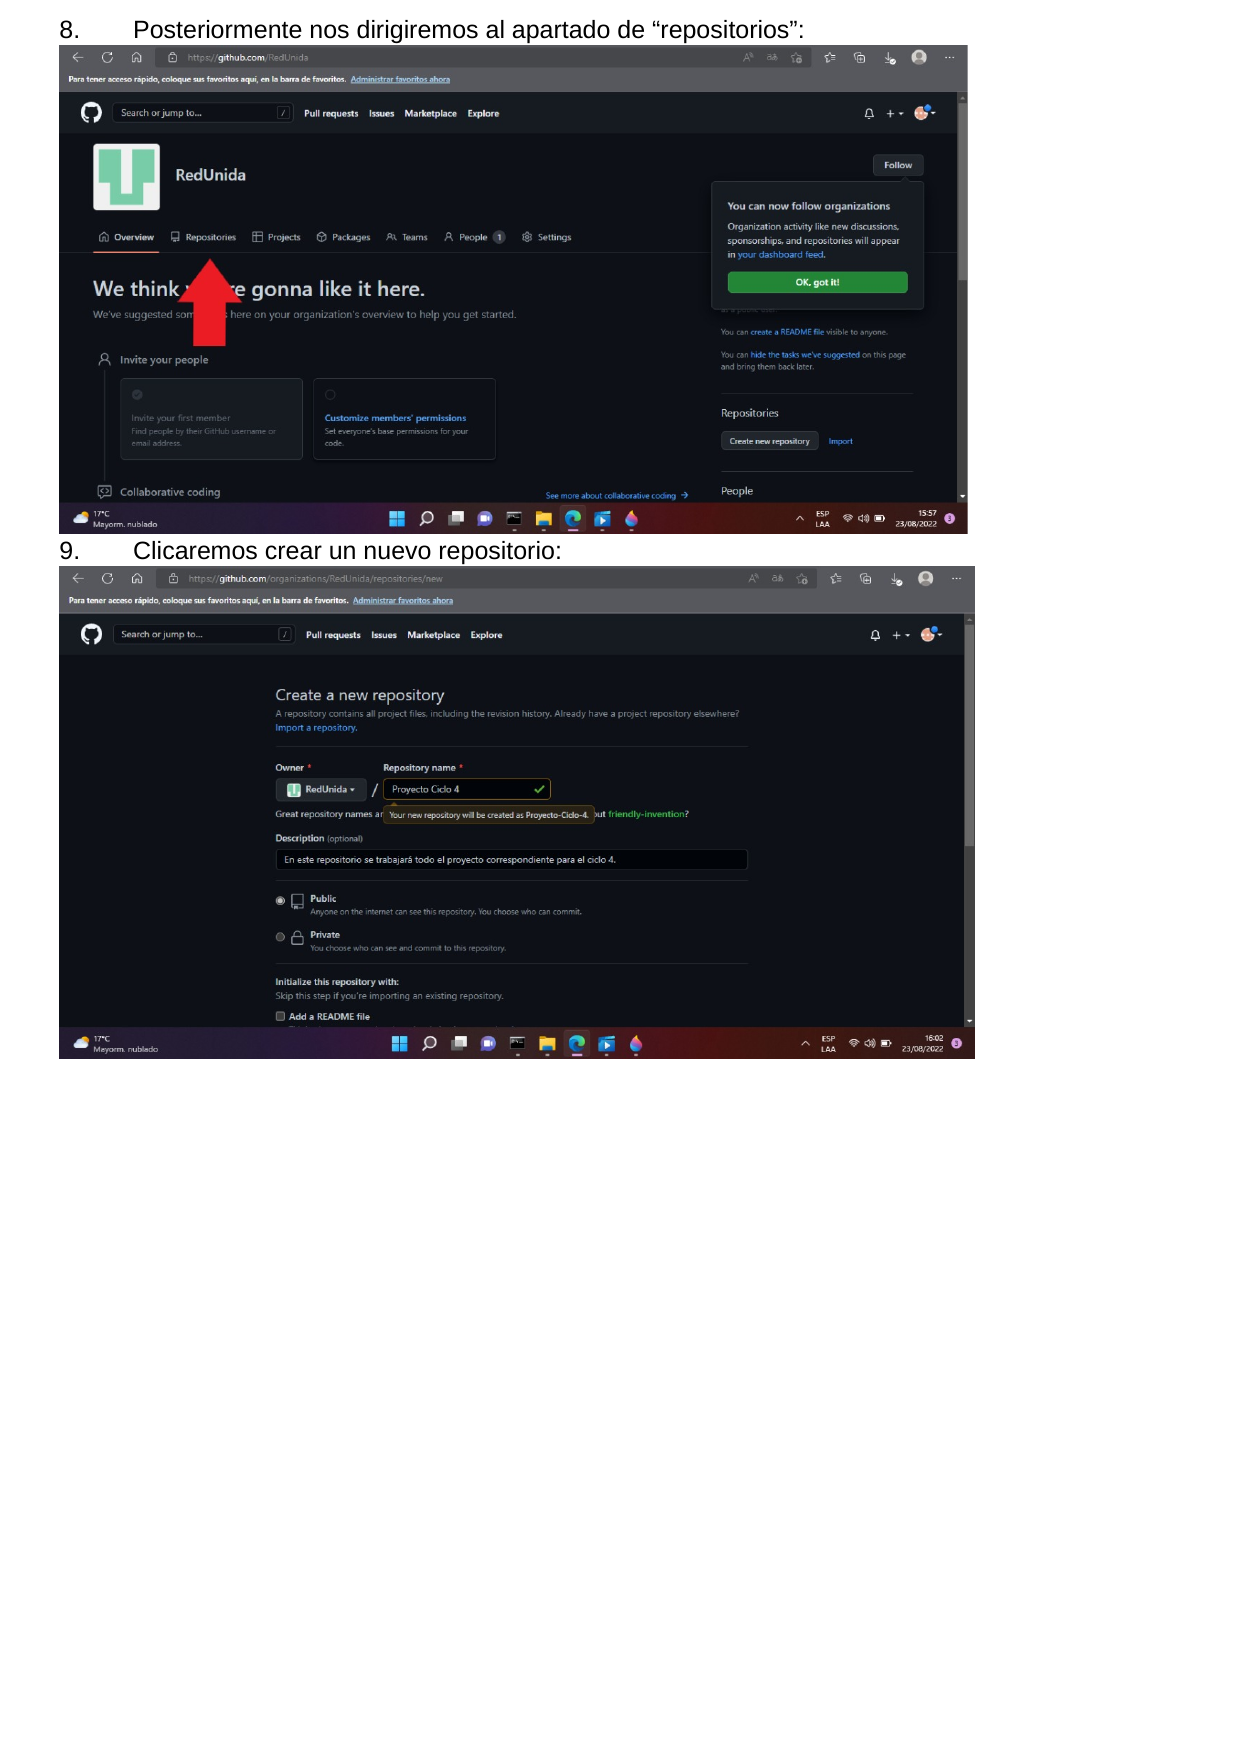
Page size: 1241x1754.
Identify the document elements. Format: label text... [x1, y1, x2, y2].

picture [59, 566, 975, 1059]
picture [59, 45, 968, 534]
